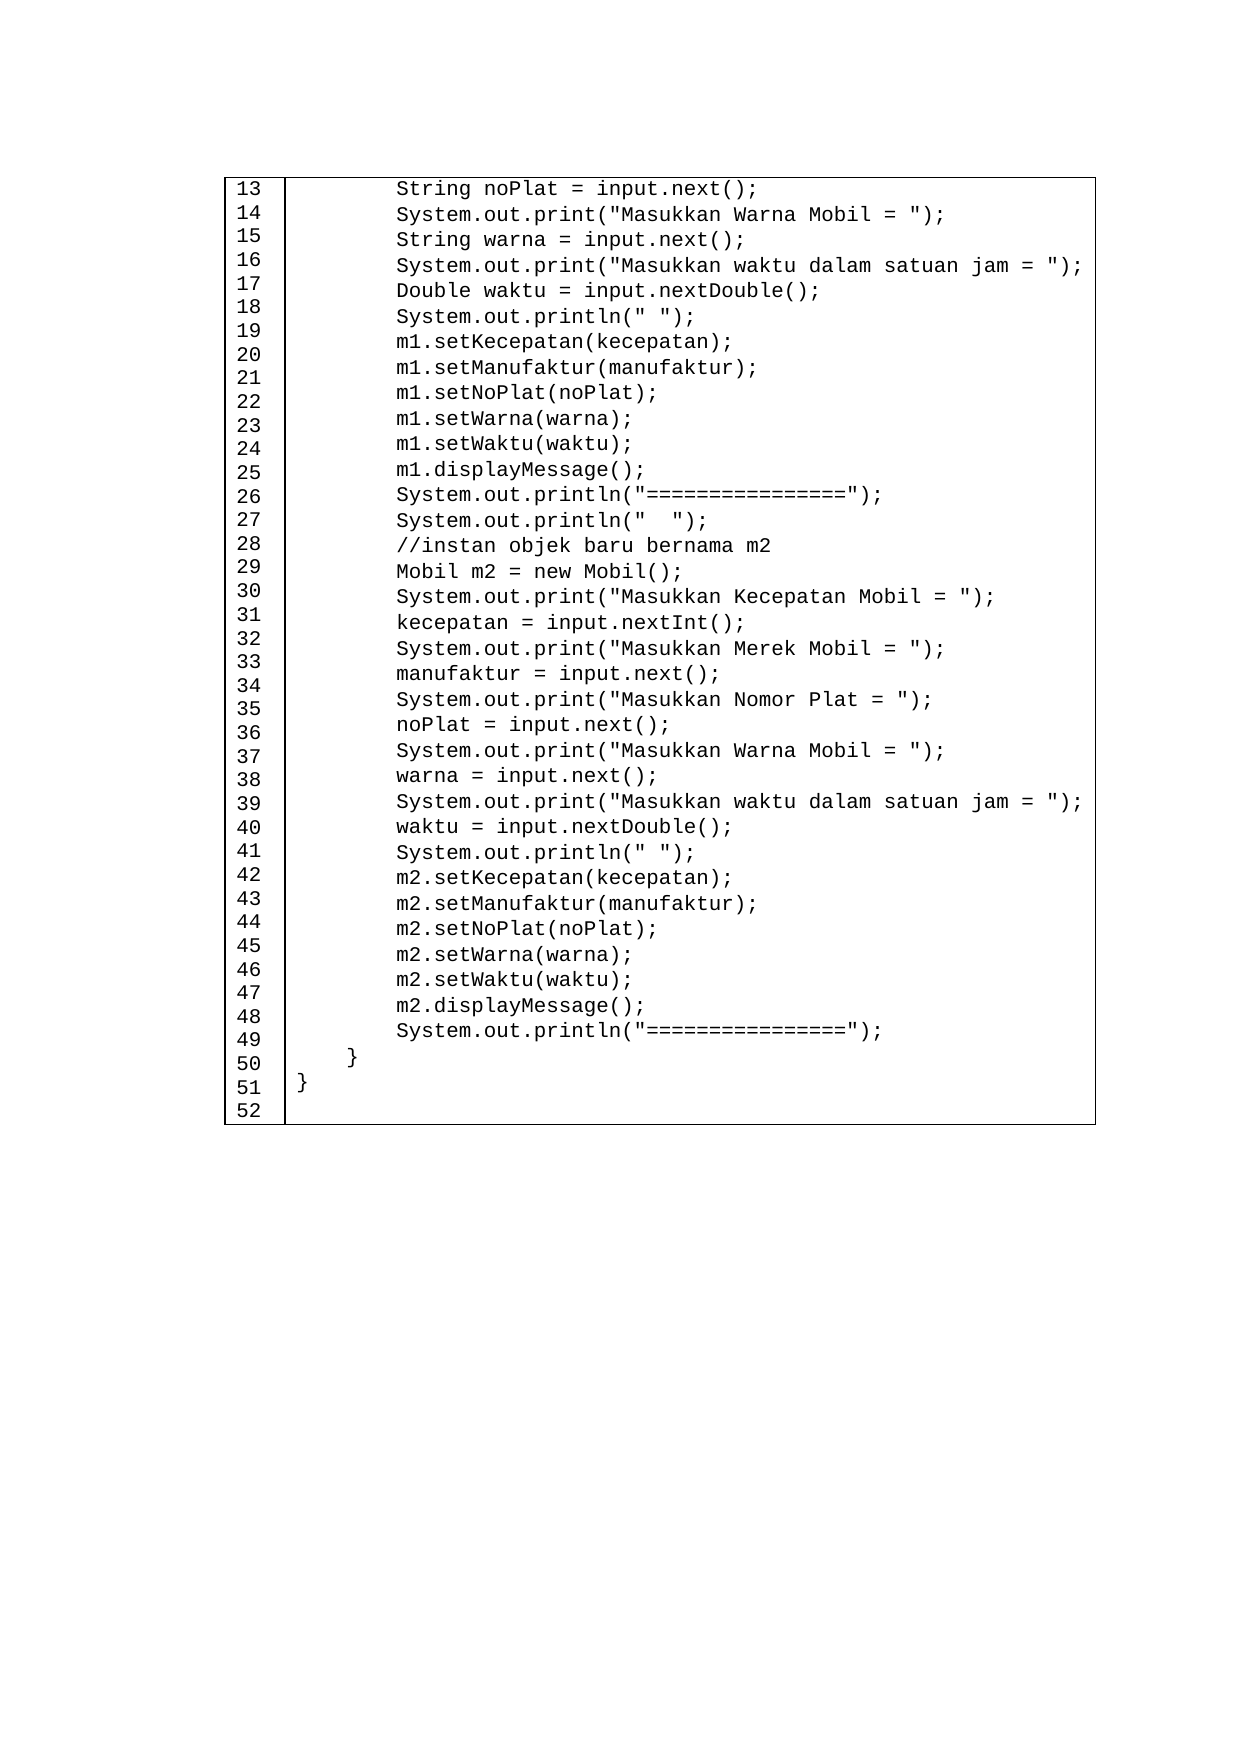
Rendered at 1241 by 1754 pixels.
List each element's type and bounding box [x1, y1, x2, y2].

table_header [226, 178, 284, 1124]
table_header [286, 178, 1095, 1124]
